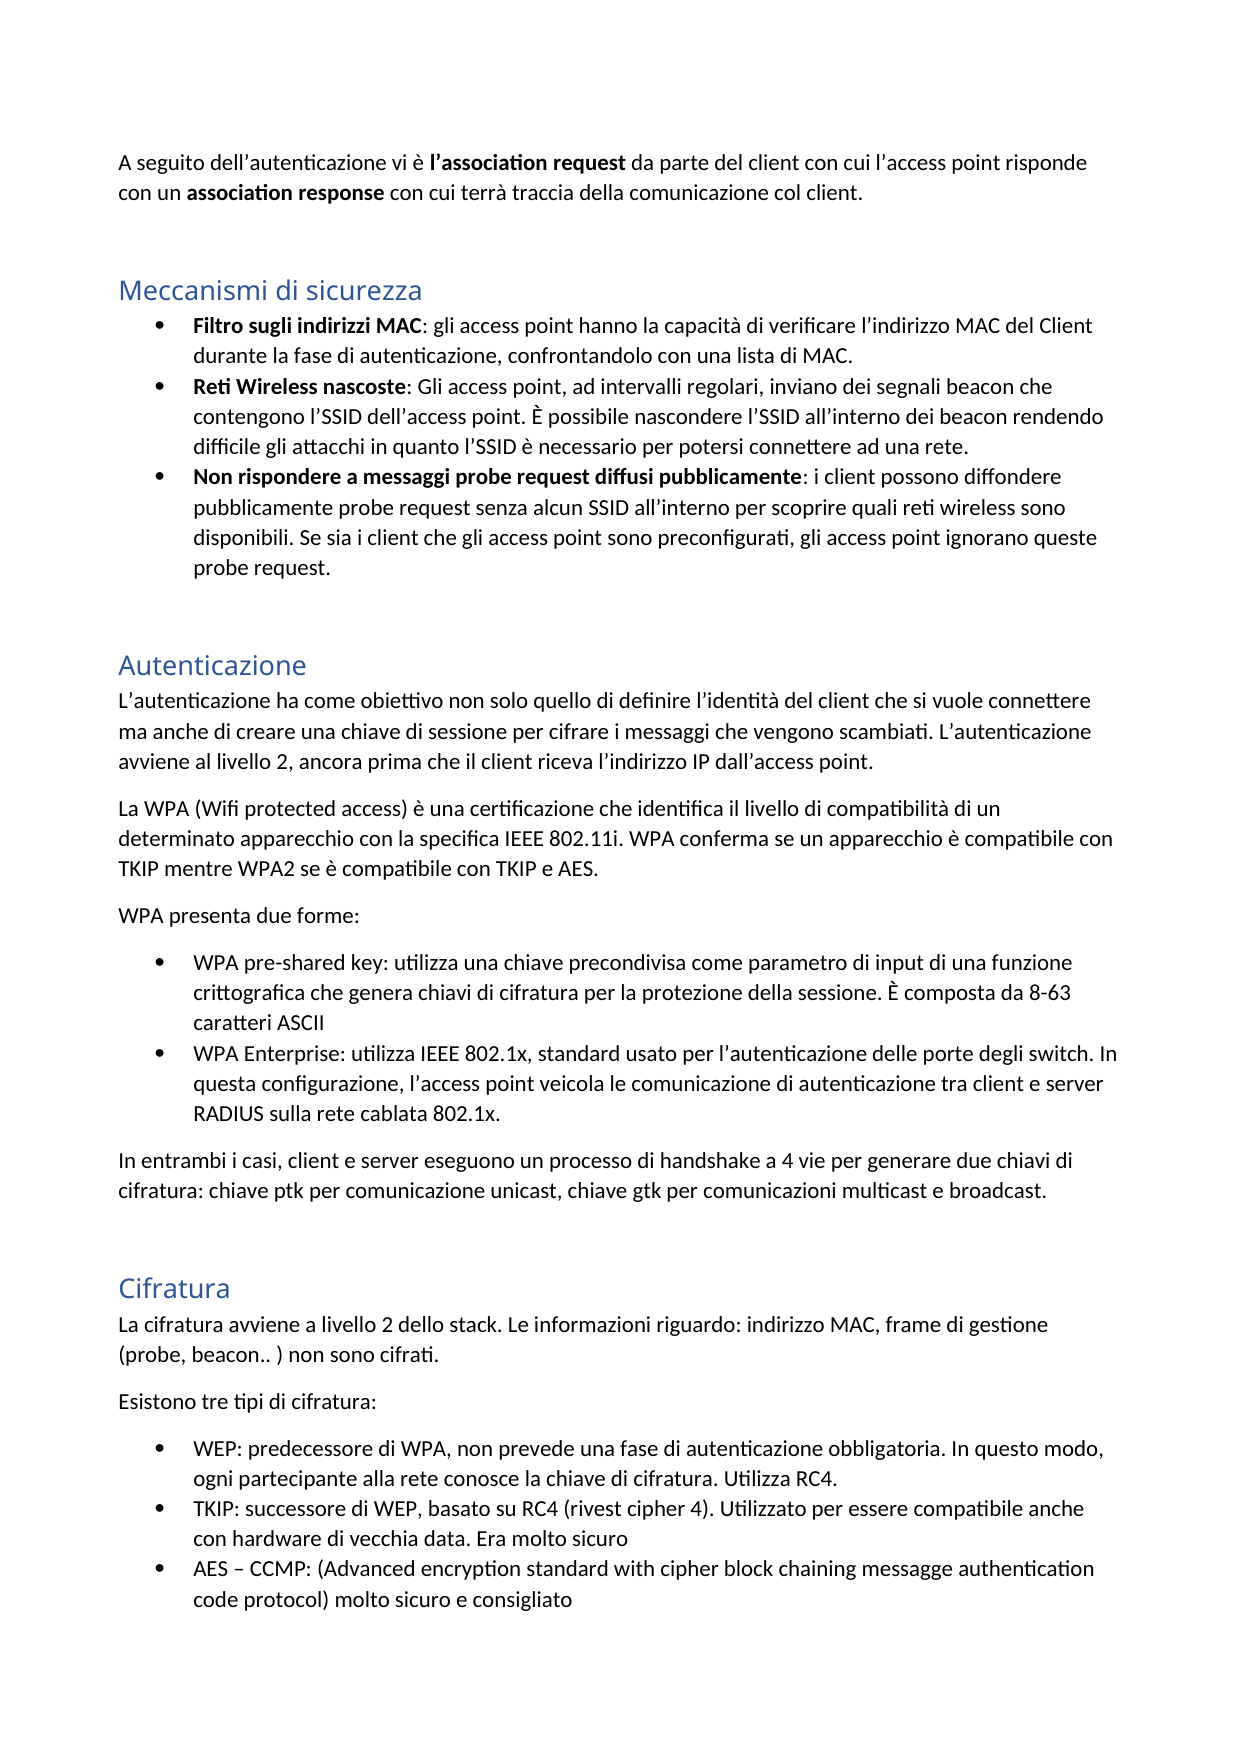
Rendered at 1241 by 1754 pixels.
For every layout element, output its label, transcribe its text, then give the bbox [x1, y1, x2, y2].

subtitle Meccanismi di sicurezza [118, 272, 1122, 308]
text La cifratura avviene a livello 2 dello stack. Le informazioni riguardo: indirizzo MAC, frame di gestione (probe, beacon.. ) non sono cifrati. [118, 1310, 1122, 1368]
list WPA Enterprise: utilizza IEEE 802.1x, standard usato per l’autenticazione delle porte degli switch. In questa configurazione, l’access point veicola le comunicazione di autenticazione tra client e server RADIUS sulla rete cablata 802.1x. [156, 1039, 1122, 1127]
list Filtro sugli indirizzi MAC: gli access point hanno la capacità di verificare l’indirizzo MAC del Client durante la fase di autenticazione, confrontandolo con una lista di MAC. [156, 311, 1122, 369]
text WPA presenta due forme: [118, 901, 1122, 929]
text A seguito dell’autenticazione vi è l’association request da parte del client con cui l’access point risponde con un association response con cui terrà traccia della comunicazione col client. [118, 148, 1122, 206]
list WEP: predecessore di WPA, non prevede una fase di autenticazione obbligatoria. In questo modo, ogni partecipante alla rete conosce la chiave di cifratura. Utilizza RC4. [156, 1434, 1122, 1492]
list TKIP: successore di WEP, basato su RC4 (rivest cipher 4). Utilizzato per essere compatibile anche con hardware di vecchia data. Era molto sicuro [156, 1494, 1122, 1552]
text L’autenticazione ha come obiettivo non solo quello di definire l’identità del client che si vuole connettere ma anche di creare una chiave di sessione per cifrare i messaggi che vengono scambiati. L’autenticazione avviene al livello 2, ancora prima che il client riceva l’indirizzo IP dall’access point. [118, 687, 1122, 775]
list Reti Wireless nascoste: Gli access point, ad intervalli regolari, inviano dei segnali beacon che contengono l’SSID dell’access point. È possibile nascondere l’SSID all’interno dei beacon rendendo difficile gli attacchi in quanto l’SSID è necessario per potersi connettere ad una rete. [156, 372, 1122, 460]
subtitle Autenticazione [118, 647, 1122, 684]
list WPA pre-shared key: utilizza una chiave precondivisa come parametro di input di una funzione crittografica che genera chiavi di cifratura per la protezione della sessione. È composta da 8-63 caratteri ASCII [156, 948, 1122, 1036]
list Non rispondere a messaggi probe request diffusi pubblicamente: i client possono diffondere pubblicamente probe request senza alcun SSID all’interno per scoprire quali reti wireless sono disponibili. Se sia i client che gli access point sono preconfigurati, gli access point ignorano queste probe request. [156, 462, 1122, 581]
list AES – CCMP: (Advanced encryption standard with cipher block chaining messagge authentication code protocol) molto sicuro e consigliato [156, 1554, 1122, 1613]
text Esistono tre tipi di cifratura: [118, 1387, 1122, 1415]
text La WPA (Wifi protected access) è una certificazione che identifica il livello di compatibilità di un determinato apparecchio con la specifica IEEE 802.11i. WPA conferma se un apparecchio è compatibile con TKIP mentre WPA2 se è compatibile con TKIP e AES. [118, 794, 1122, 882]
subtitle Cifratura [118, 1270, 1122, 1307]
text In entrambi i casi, client e server eseguono un processo di handshake a 4 vie per generare due chiavi di cifratura: chiave ptk per comunicazione unicast, chiave gtk per comunicazioni multicast e broadcast. [118, 1146, 1122, 1204]
